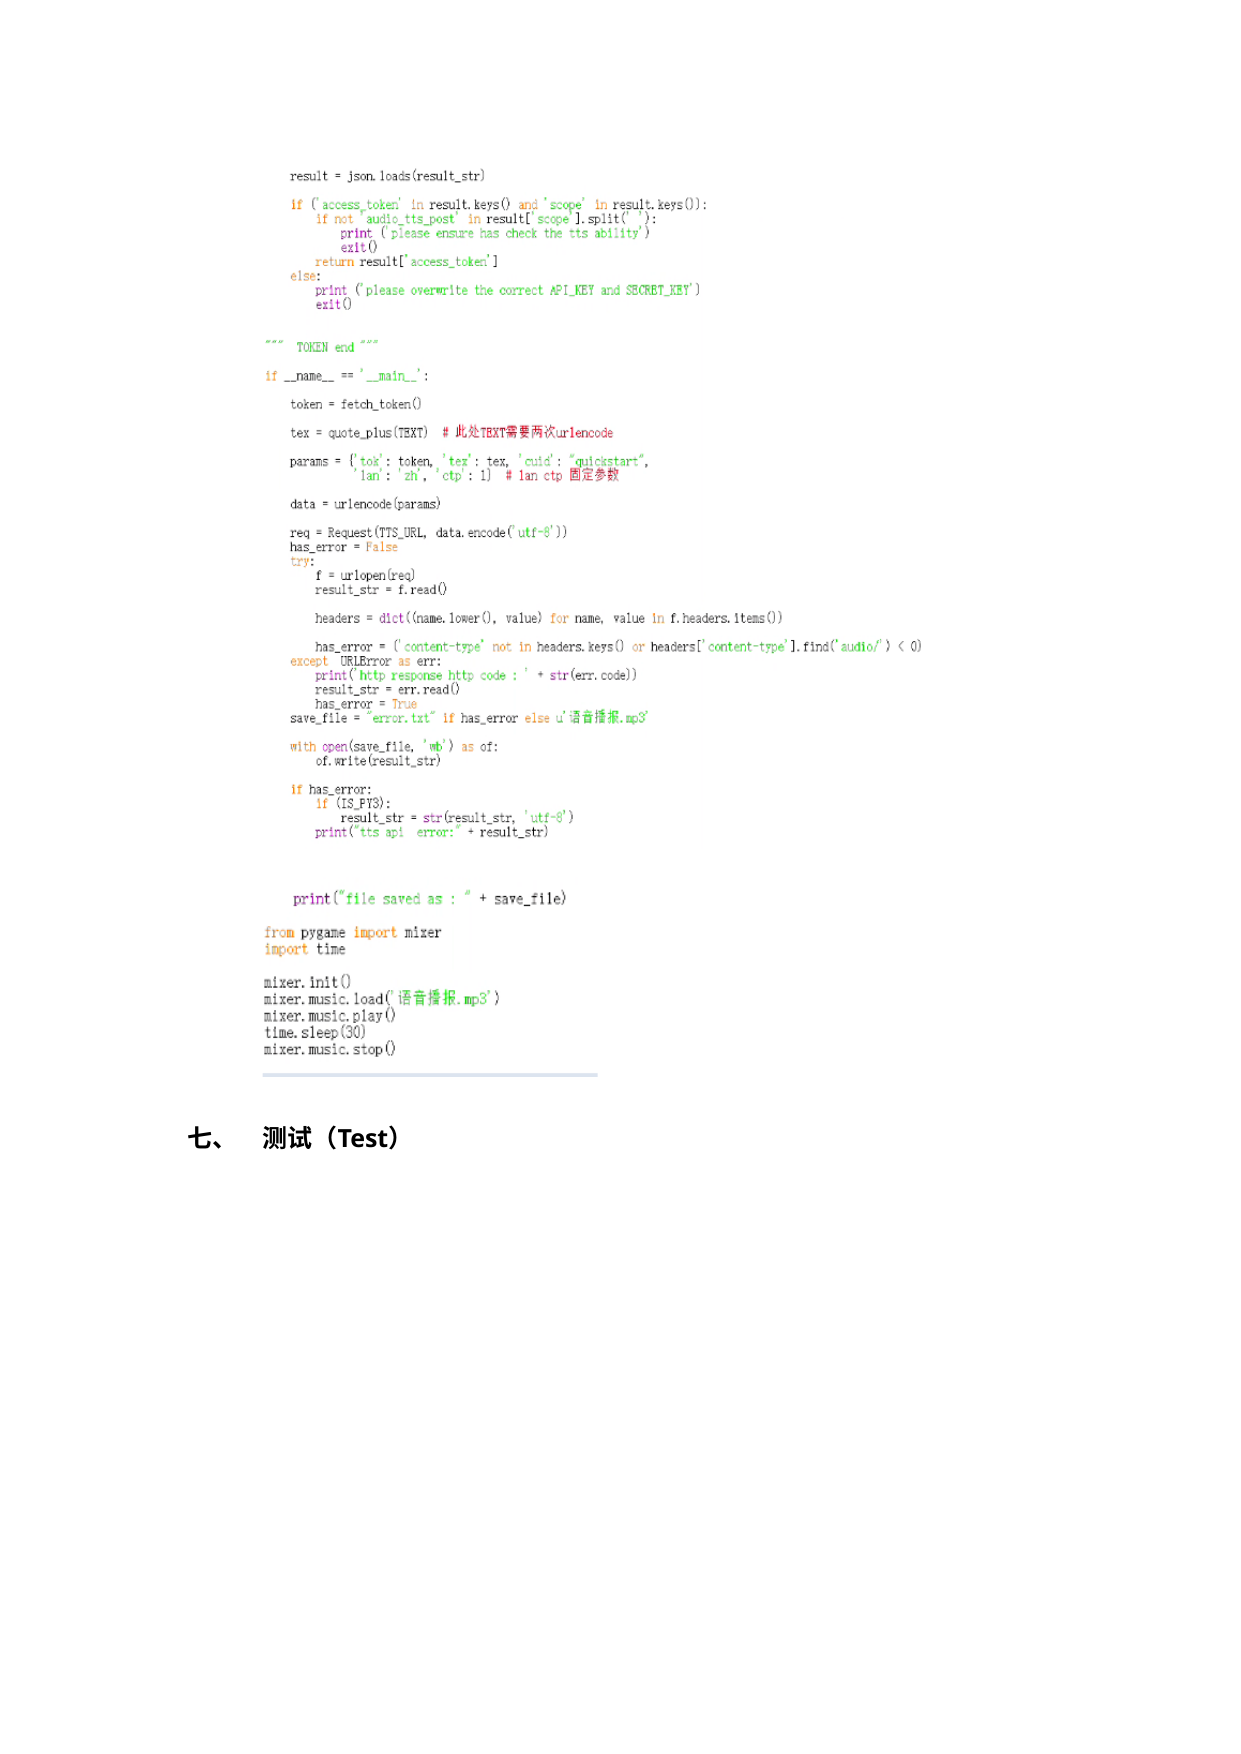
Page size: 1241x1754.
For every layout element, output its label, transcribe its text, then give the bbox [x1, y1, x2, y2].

list 测试（Test） [187, 1104, 1053, 1169]
picture [262, 162, 941, 849]
picture [262, 877, 598, 1077]
